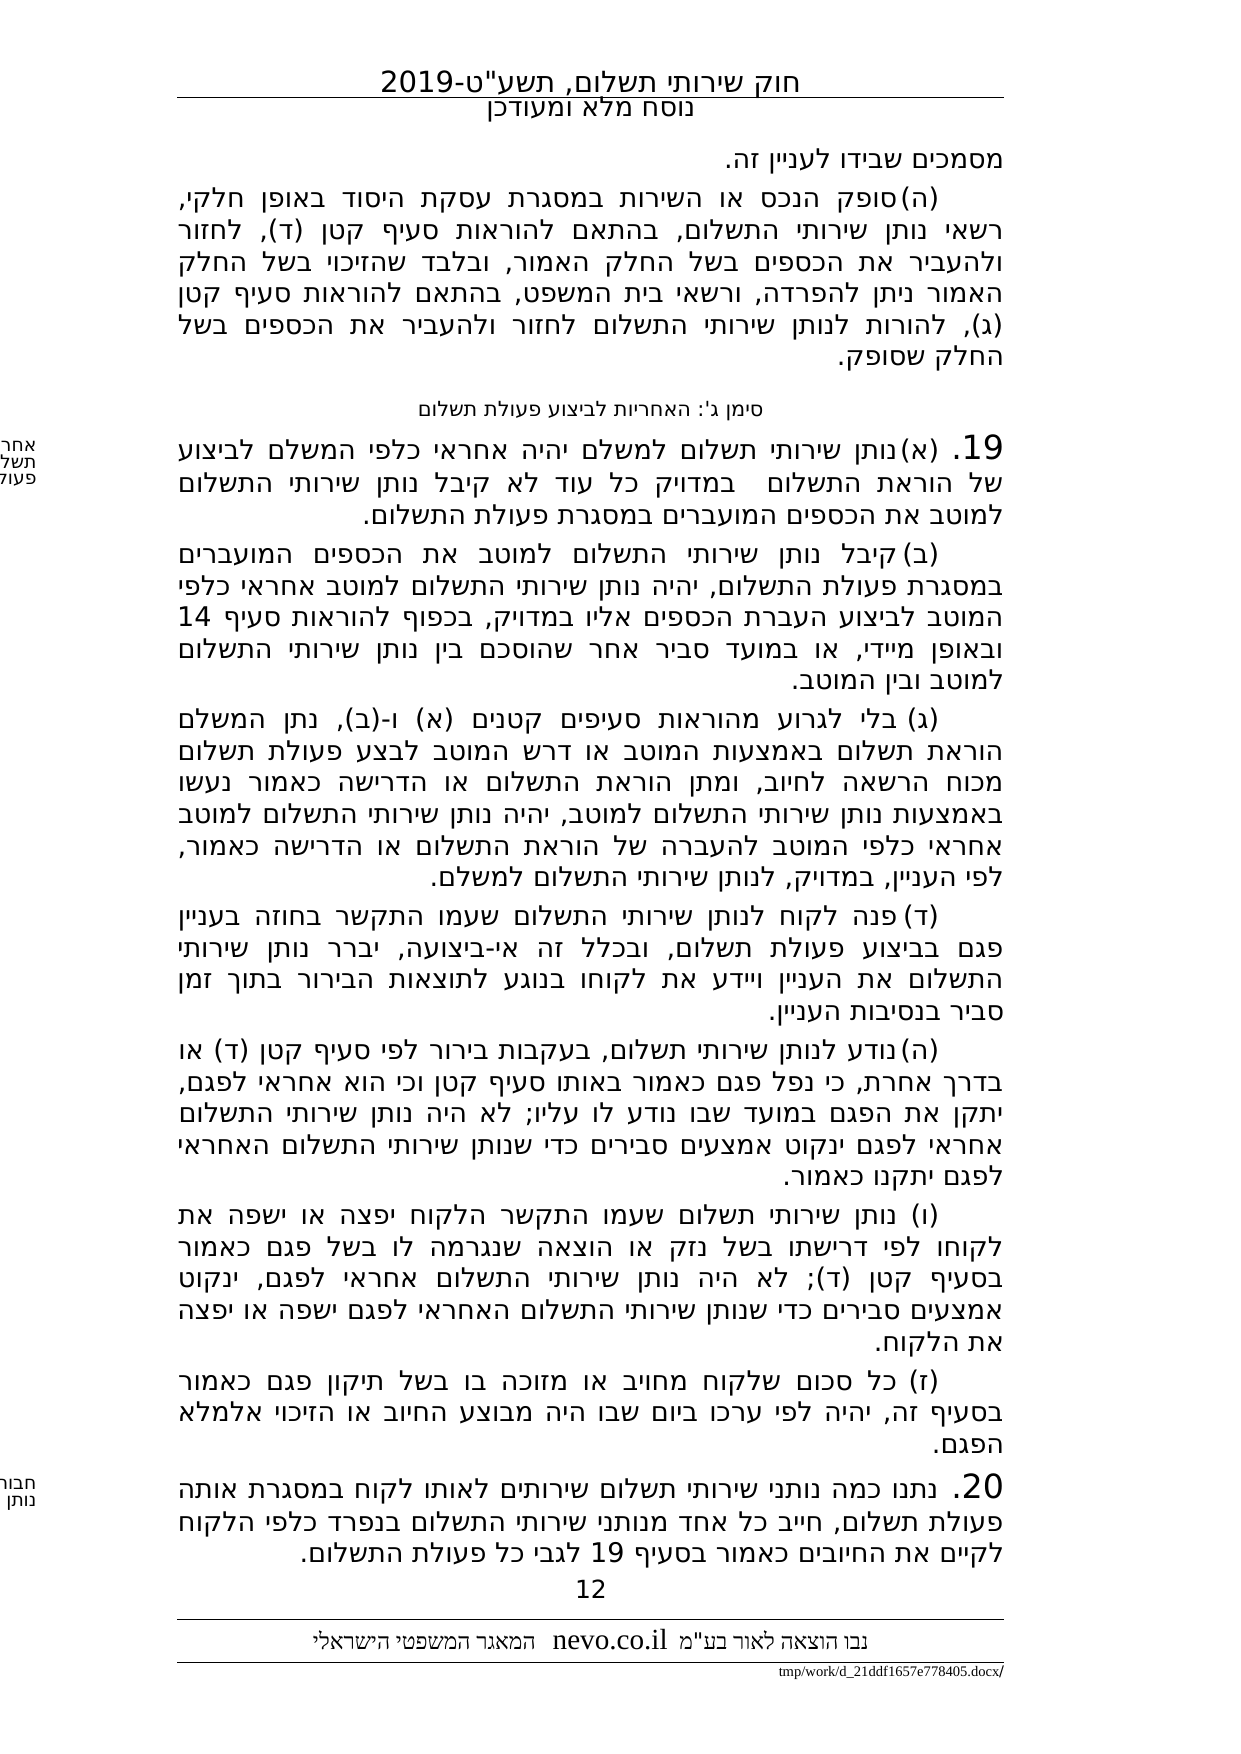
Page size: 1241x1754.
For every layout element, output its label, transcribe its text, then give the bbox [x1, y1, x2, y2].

text (ד) פנה לקוח לנותן שירותי התשלום שעמו התקשר בחוזה בעניין פגם בביצוע פעולת תשלום, ובכלל זה אי-ביצועה, יברר נותן שירותי התשלום את העניין ויידע את לקוחו בנוגע לתוצאות הבירור בתוך זמן סביר בנסיבות העניין. [177, 901, 1004, 1027]
text (ה) סופק הנכס או השירות במסגרת עסקת היסוד באופן חלקי, רשאי נותן שירותי התשלום, בהתאם להוראות סעיף קטן (ד), לחזור ולהעביר את הכספים בשל החלק האמור, ובלבד שהזיכוי בשל החלק האמור ניתן להפרדה, ורשאי בית המשפט, בהתאם להוראות סעיף קטן (ג), להורות לנותן שירותי התשלום לחזור ולהעביר את הכספים בשל החלק שסופק. [177, 183, 1004, 372]
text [177, 144, 1004, 175]
text סימן ג': האחריות לביצוע פעולת תשלום [177, 397, 1004, 421]
text (ב) קיבל נותן שירותי התשלום למוטב את הכספים המועברים במסגרת פעולת התשלום, יהיה נותן שירותי התשלום למוטב אחראי כלפי המוטב לביצוע העברת הכספים אליו במדויק, בכפוף להוראות סעיף 14 ובאופן מיידי, או במועד סביר אחר שהוסכם בין נותן שירותי התשלום למוטב ובין המוטב. [177, 538, 1004, 696]
text (ו) נותן שירותי תשלום שעמו התקשר הלקוח יפצה או ישפה את לקוחו לפי דרישתו בשל נזק או הוצאה שנגרמה לו בשל פגם כאמור בסעיף קטן (ד); לא היה נותן שירותי התשלום אחראי לפגם, ינקוט אמצעים סבירים כדי שנותן שירותי התשלום האחראי לפגם ישפה או יפצה את הלקוח. [177, 1199, 1004, 1357]
text (ג) בלי לגרוע מהוראות סעיפים קטנים (א) ו-(ב), נתן המשלם הוראת תשלום באמצעות המוטב או דרש המוטב לבצע פעולת תשלום מכוח הרשאה לחיוב, ומתן הוראת התשלום או הדרישה כאמור נעשו באמצעות נותן שירותי התשלום למוטב, יהיה נותן שירותי התשלום למוטב אחראי כלפי המוטב להעברה של הוראת התשלום או הדרישה כאמור, לפי העניין, במדויק, לנותן שירותי התשלום למשלם. [177, 704, 1004, 893]
text 20. נתנו כמה נותני שירותי תשלום שירותים לאותו לקוח במסגרת אותה פעולת תשלום, חייב כל אחד מנותני שירותי התשלום בנפרד כלפי הלקוח לקיים את החיובים כאמור בסעיף 19 לגבי כל פעולת התשלום. [177, 1467, 1004, 1569]
text 19. (א) נותן שירותי תשלום למשלם יהיה אחראי כלפי המשלם לביצוע של הוראת התשלום במדויק כל עוד לא קיבל נותן שירותי התשלום למוטב את הכספים המועברים במסגרת פעולת התשלום. [177, 429, 1004, 531]
text (ז) כל סכום שלקוח מחויב או מזוכה בו בשל תיקון פגם כאמור בסעיף זה, יהיה לפי ערכו ביום שבו היה מבוצע החיוב או הזיכוי אלמלא הפגם. [177, 1365, 1004, 1459]
text (ה) נודע לנותן שירותי תשלום, בעקבות בירור לפי סעיף קטן (ד) או בדרך אחרת, כי נפל פגם כאמור באותו סעיף קטן וכי הוא אחראי לפגם, יתקן את הפגם במועד שבו נודע לו עליו; לא היה נותן שירותי התשלום אחראי לפגם ינקוט אמצעים סבירים כדי שנותן שירותי התשלום האחראי לפגם יתקנו כאמור. [177, 1034, 1004, 1192]
